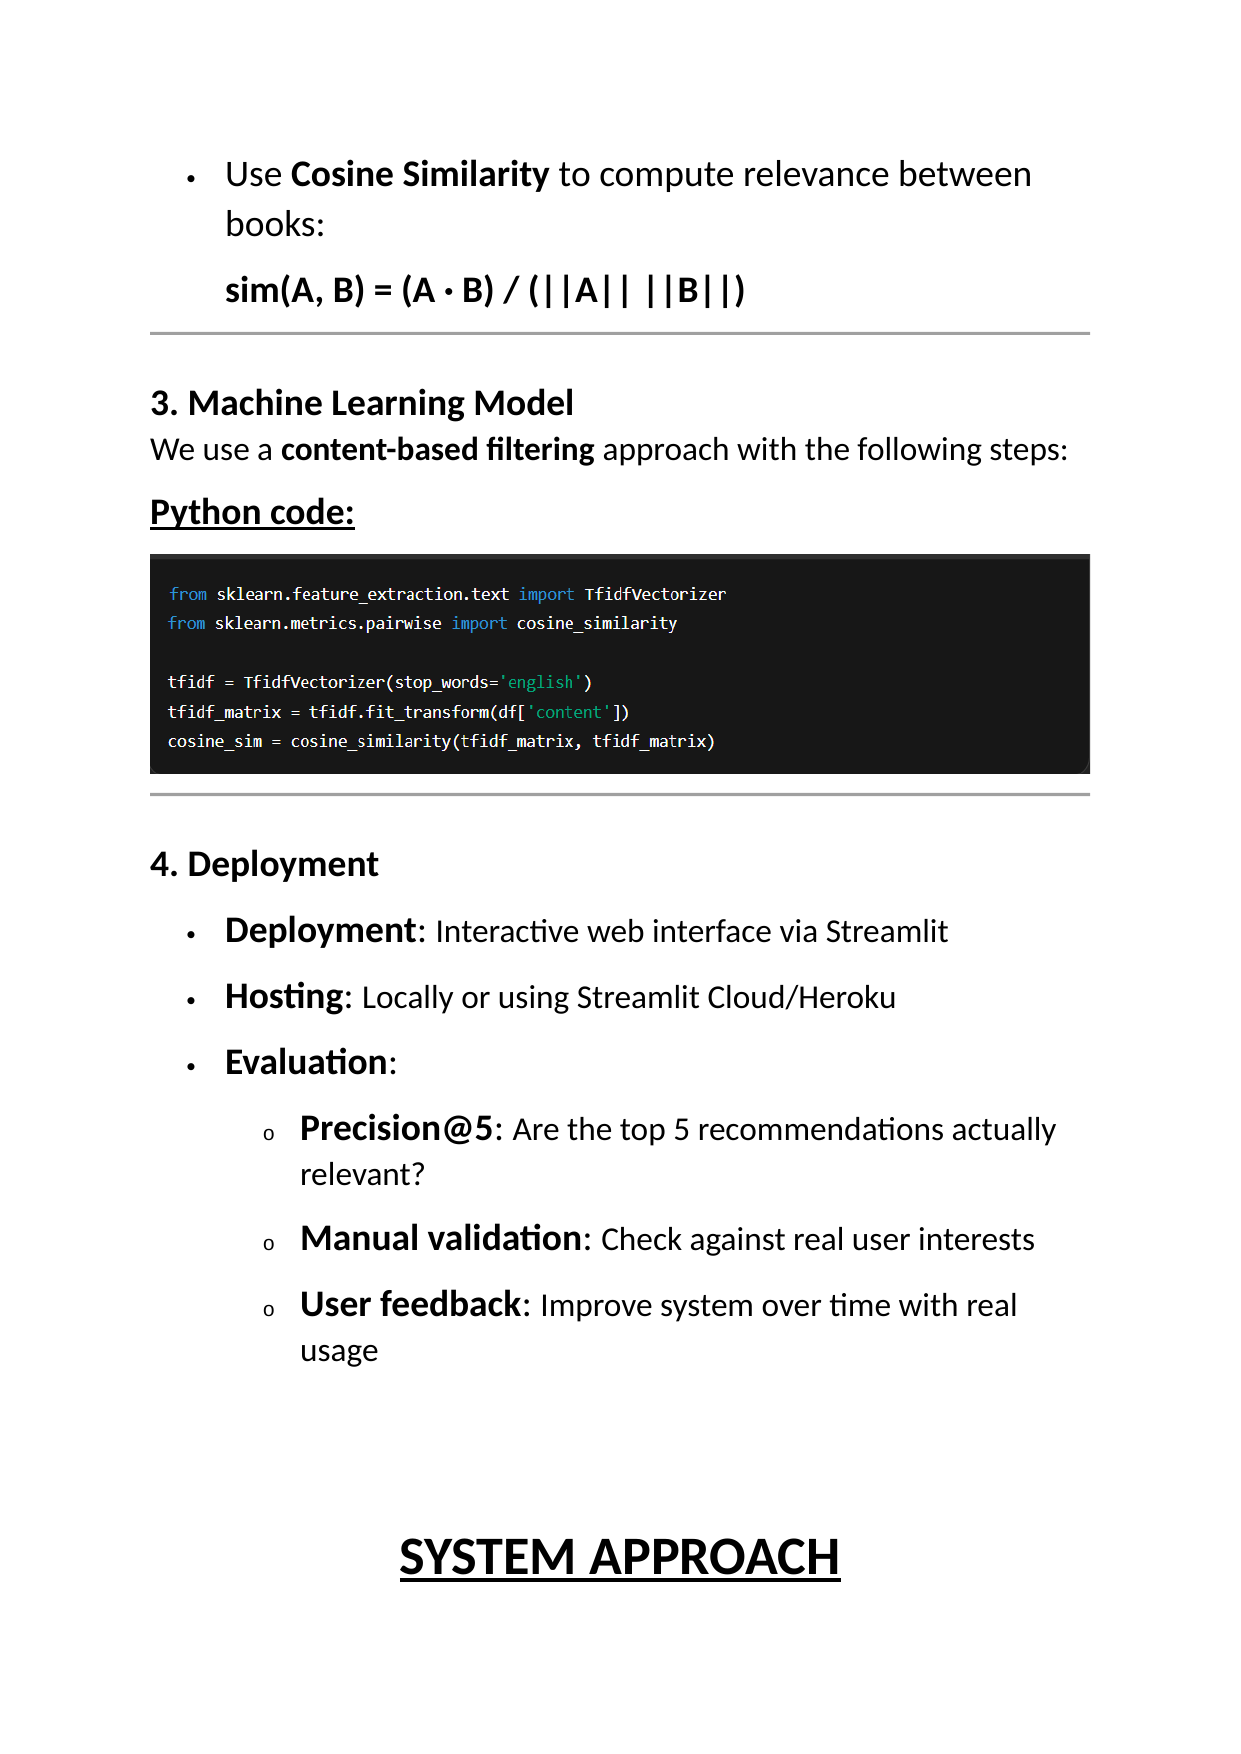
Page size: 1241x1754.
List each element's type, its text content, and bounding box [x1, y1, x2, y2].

list User feedback: Improve system over time with real usage [262, 1280, 1090, 1370]
text sim(A, B) = (A · B) / (||A|| ||B||) [150, 266, 1090, 311]
text Python code: [150, 488, 1090, 534]
list Use Cosine Similarity to compute relevance between books: [187, 150, 1090, 245]
text 4. Deployment [150, 840, 1090, 886]
list Evaluation: [187, 1038, 1090, 1084]
text SYSTEM APPROACH [150, 1522, 1090, 1588]
picture [150, 554, 1091, 774]
list Hosting: Locally or using Streamlit Cloud/Heroku [187, 972, 1090, 1018]
list Precision@5: Are the top 5 recommendations actually relevant? [262, 1104, 1090, 1194]
text 3. Machine Learning Model We use a content-based filtering approach with the following steps: [150, 379, 1090, 468]
list Deployment: Interactive web interface via Streamlit [187, 906, 1090, 952]
list Manual validation: Check against real user interests [262, 1214, 1090, 1260]
